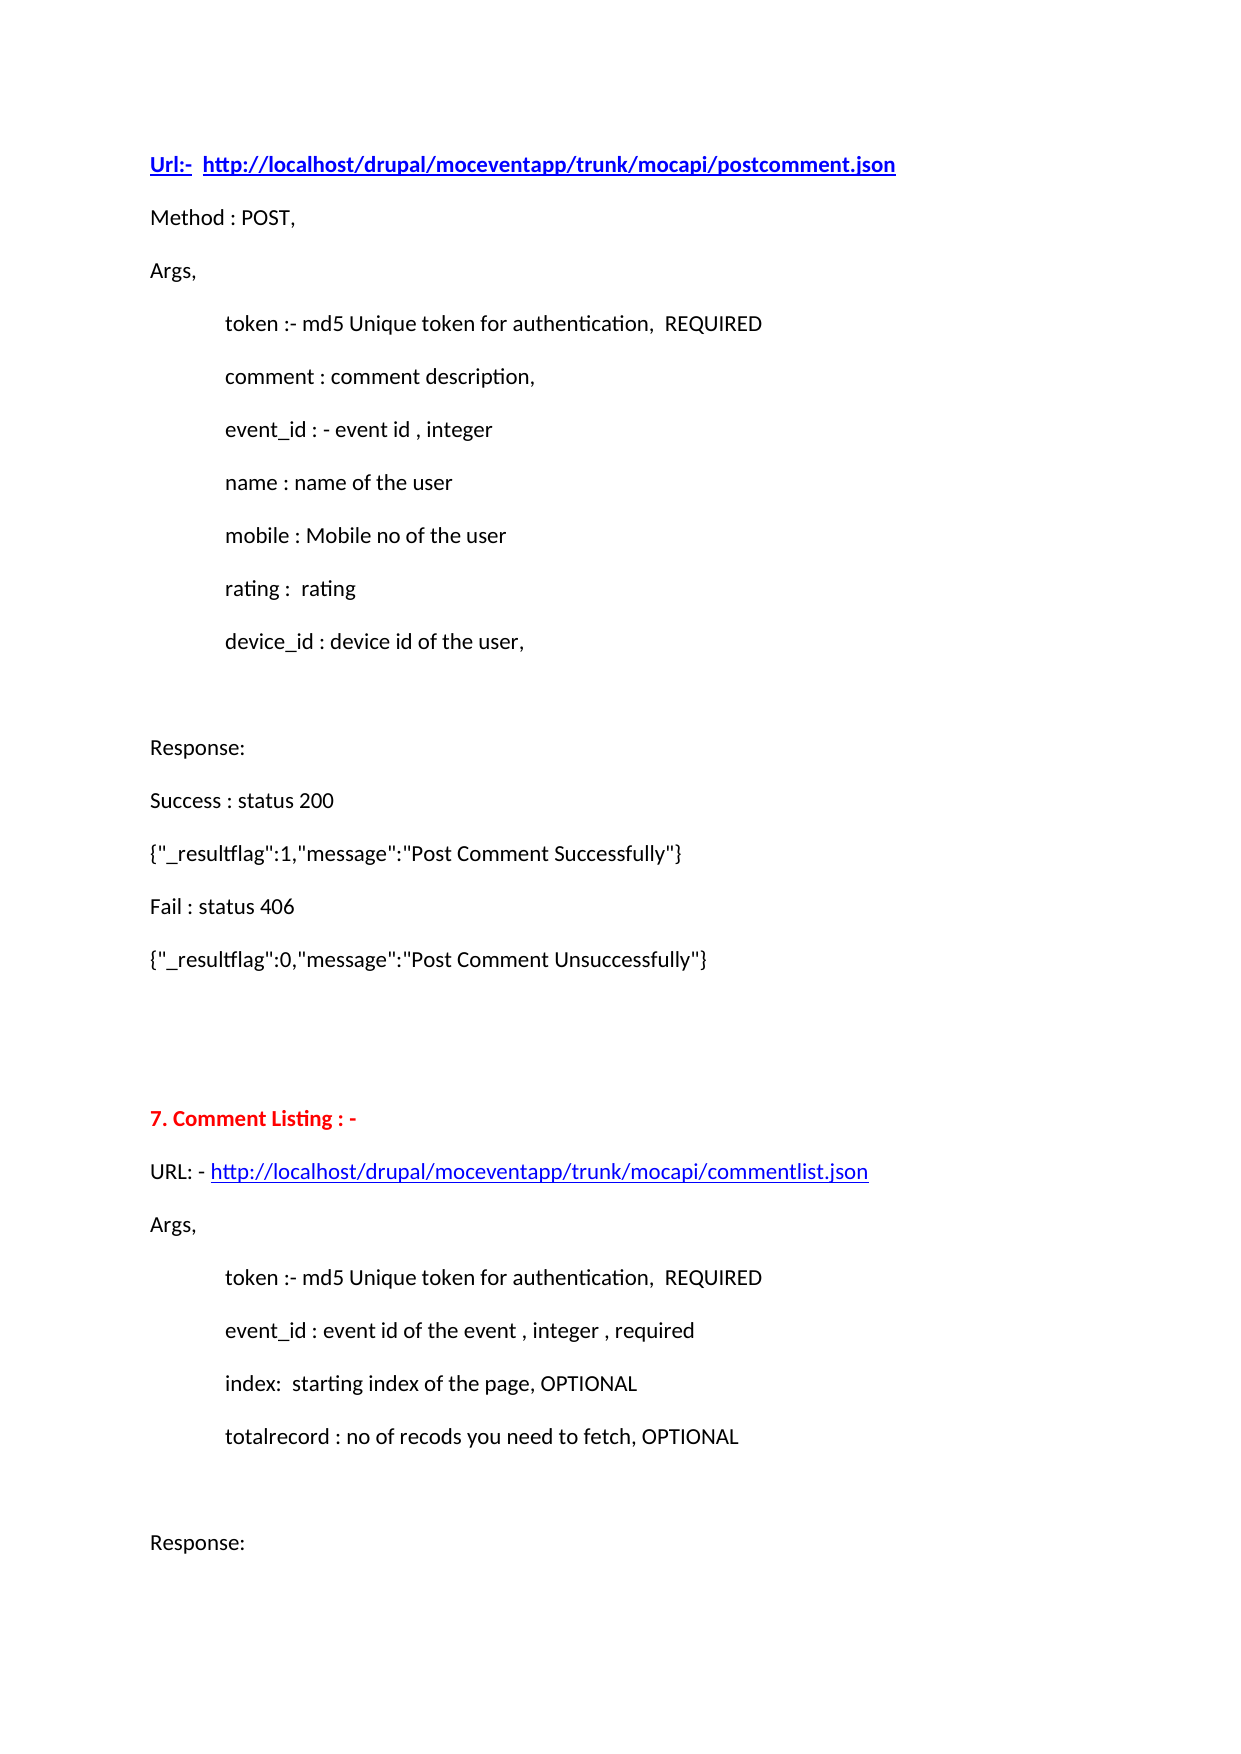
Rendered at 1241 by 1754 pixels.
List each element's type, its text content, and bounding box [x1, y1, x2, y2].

text mobile : Mobile no of the user [150, 521, 1090, 549]
text token :- md5 Unique token for authentication, REQUIRED [150, 309, 1090, 337]
text Url:- http://localhost/drupal/moceventapp/trunk/mocapi/postcomment.json [150, 150, 1090, 178]
text {"_resultflag":0,"message":"Post Comment Unsuccessfully"} [150, 945, 1090, 973]
text comment : comment description, [150, 362, 1090, 390]
text {"_resultflag":1,"message":"Post Comment Successfully"} [150, 839, 1090, 867]
text event_id : - event id , integer [150, 415, 1090, 443]
text event_id : event id of the event , integer , required [150, 1316, 1090, 1344]
text 7. Comment Listing : - [150, 1104, 1090, 1132]
text device_id : device id of the user, [150, 627, 1090, 655]
text totalrecord : no of recods you need to fetch, OPTIONAL [150, 1422, 1090, 1451]
text name : name of the user [150, 468, 1090, 496]
text Method : POST, [150, 203, 1090, 231]
text Args, [150, 1210, 1090, 1238]
text Success : status 200 [150, 786, 1090, 814]
text Fail : status 406 [150, 892, 1090, 920]
text token :- md5 Unique token for authentication, REQUIRED [150, 1263, 1090, 1291]
text Args, [150, 256, 1090, 284]
text Response: [150, 1528, 1090, 1557]
text rating : rating [150, 574, 1090, 602]
text index: starting index of the page, OPTIONAL [150, 1369, 1090, 1397]
text Response: [150, 733, 1090, 761]
text URL: - http://localhost/drupal/moceventapp/trunk/mocapi/commentlist.json [150, 1157, 1090, 1185]
